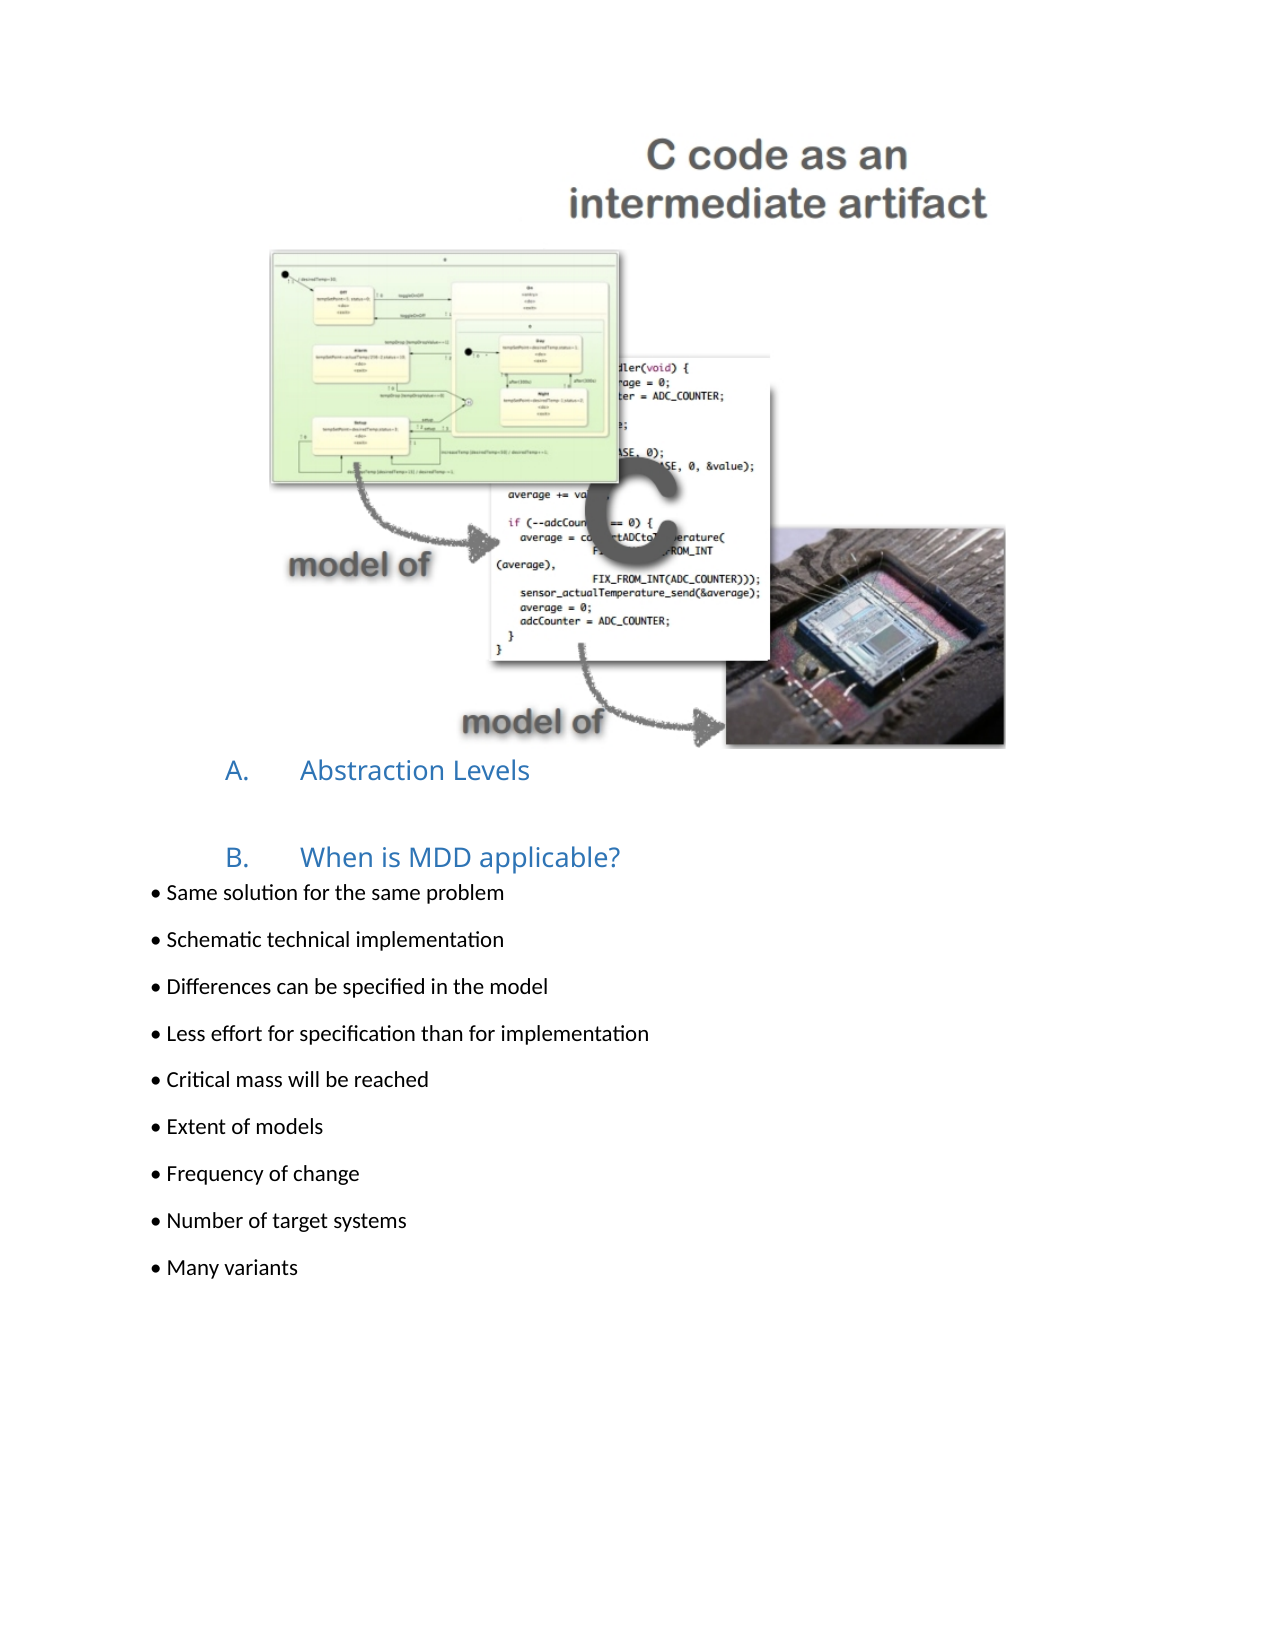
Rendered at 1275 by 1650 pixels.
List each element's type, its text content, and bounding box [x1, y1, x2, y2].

text • Number of target systems [150, 1206, 1125, 1234]
text • Differences can be specified in the model [150, 972, 1125, 1000]
text • Frequency of change [150, 1159, 1125, 1187]
text • Many variants [150, 1253, 1125, 1281]
text • Less effort for specification than for implementation [150, 1019, 1125, 1047]
text • Extent of models [150, 1112, 1125, 1140]
text • Schematic technical implementation [150, 925, 1125, 953]
picture [269, 116, 1006, 749]
subtitle When is MDD applicable? [225, 838, 1125, 875]
text • Same solution for the same problem [150, 878, 1125, 906]
text • Critical mass will be reached [150, 1066, 1125, 1093]
